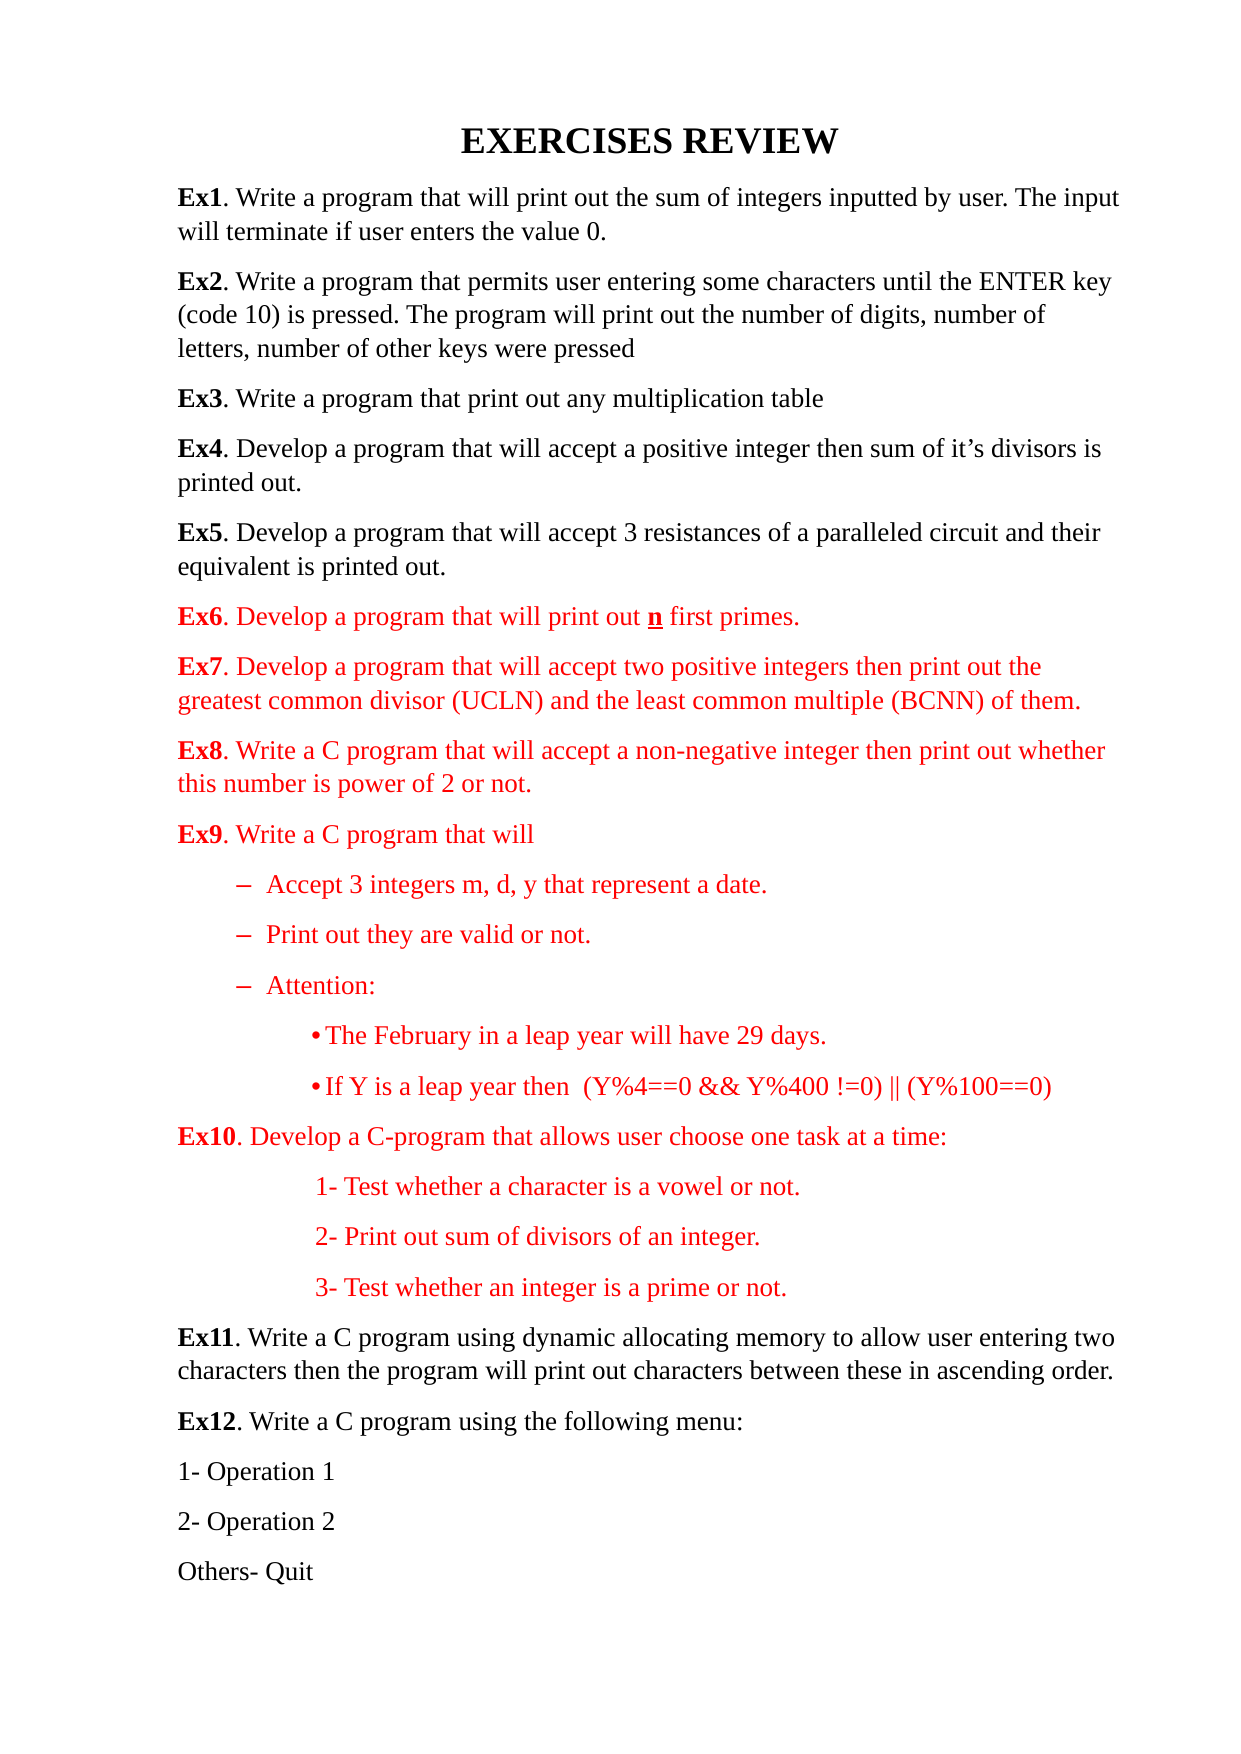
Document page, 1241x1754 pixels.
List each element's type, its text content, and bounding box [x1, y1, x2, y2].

text Ex3. Write a program that print out any multiplication table [177, 382, 1122, 413]
text Ex8. Write a C program that will accept a non-negative integer then print out whether this number is power of 2 or not. [177, 734, 1122, 799]
text Ex12. Write a C program using the following menu: [177, 1405, 1122, 1436]
text 3- Test whether an integer is a prime or not. [177, 1271, 1122, 1302]
text Ex7. Develop a program that will accept two positive integers then print out the greatest common divisor (UCLN) and the least common multiple (BCNN) of them. [177, 650, 1122, 715]
text 1- Operation 1 [177, 1455, 1122, 1486]
text Ex4. Develop a program that will accept a positive integer then sum of it’s divisors is printed out. [177, 433, 1122, 497]
text Ex10. Develop a C-program that allows user choose one task at a time: [177, 1120, 1122, 1151]
text Ex2. Write a program that permits user entering some characters until the ENTER key (code 10) is pressed. The program will print out the number of digits, number of letters, number of other keys were pressed [177, 265, 1122, 363]
text Ex1. Write a program that will print out the sum of integers inputted by user. The input will terminate if user enters the value 0. [177, 181, 1122, 246]
text 2- Operation 2 [177, 1505, 1122, 1536]
list Accept 3 integers m, d, y that represent a date. [236, 868, 1122, 899]
text Ex5. Develop a program that will accept 3 resistances of a paralleled circuit and their equivalent is printed out. [177, 516, 1122, 581]
list Print out they are valid or not. [236, 918, 1122, 950]
list The February in a leap year will have 29 days. [311, 1019, 1122, 1051]
list If Y is a leap year then (Y%4==0 && Y%400 !=0) || (Y%100==0) [311, 1070, 1122, 1101]
text Others- Quit [177, 1555, 1122, 1586]
list Attention: [236, 969, 1122, 1000]
text Ex11. Write a C program using dynamic allocating memory to allow user entering two characters then the program will print out characters between these in ascending order. [177, 1321, 1122, 1386]
text Ex6. Develop a program that will print out n first primes. [177, 600, 1122, 631]
text EXERCISES REVIEW [177, 118, 1122, 161]
text 2- Print out sum of divisors of an integer. [177, 1221, 1122, 1252]
text Ex9. Write a C program that will [177, 818, 1122, 849]
text 1- Test whether a character is a vowel or not. [177, 1170, 1122, 1201]
